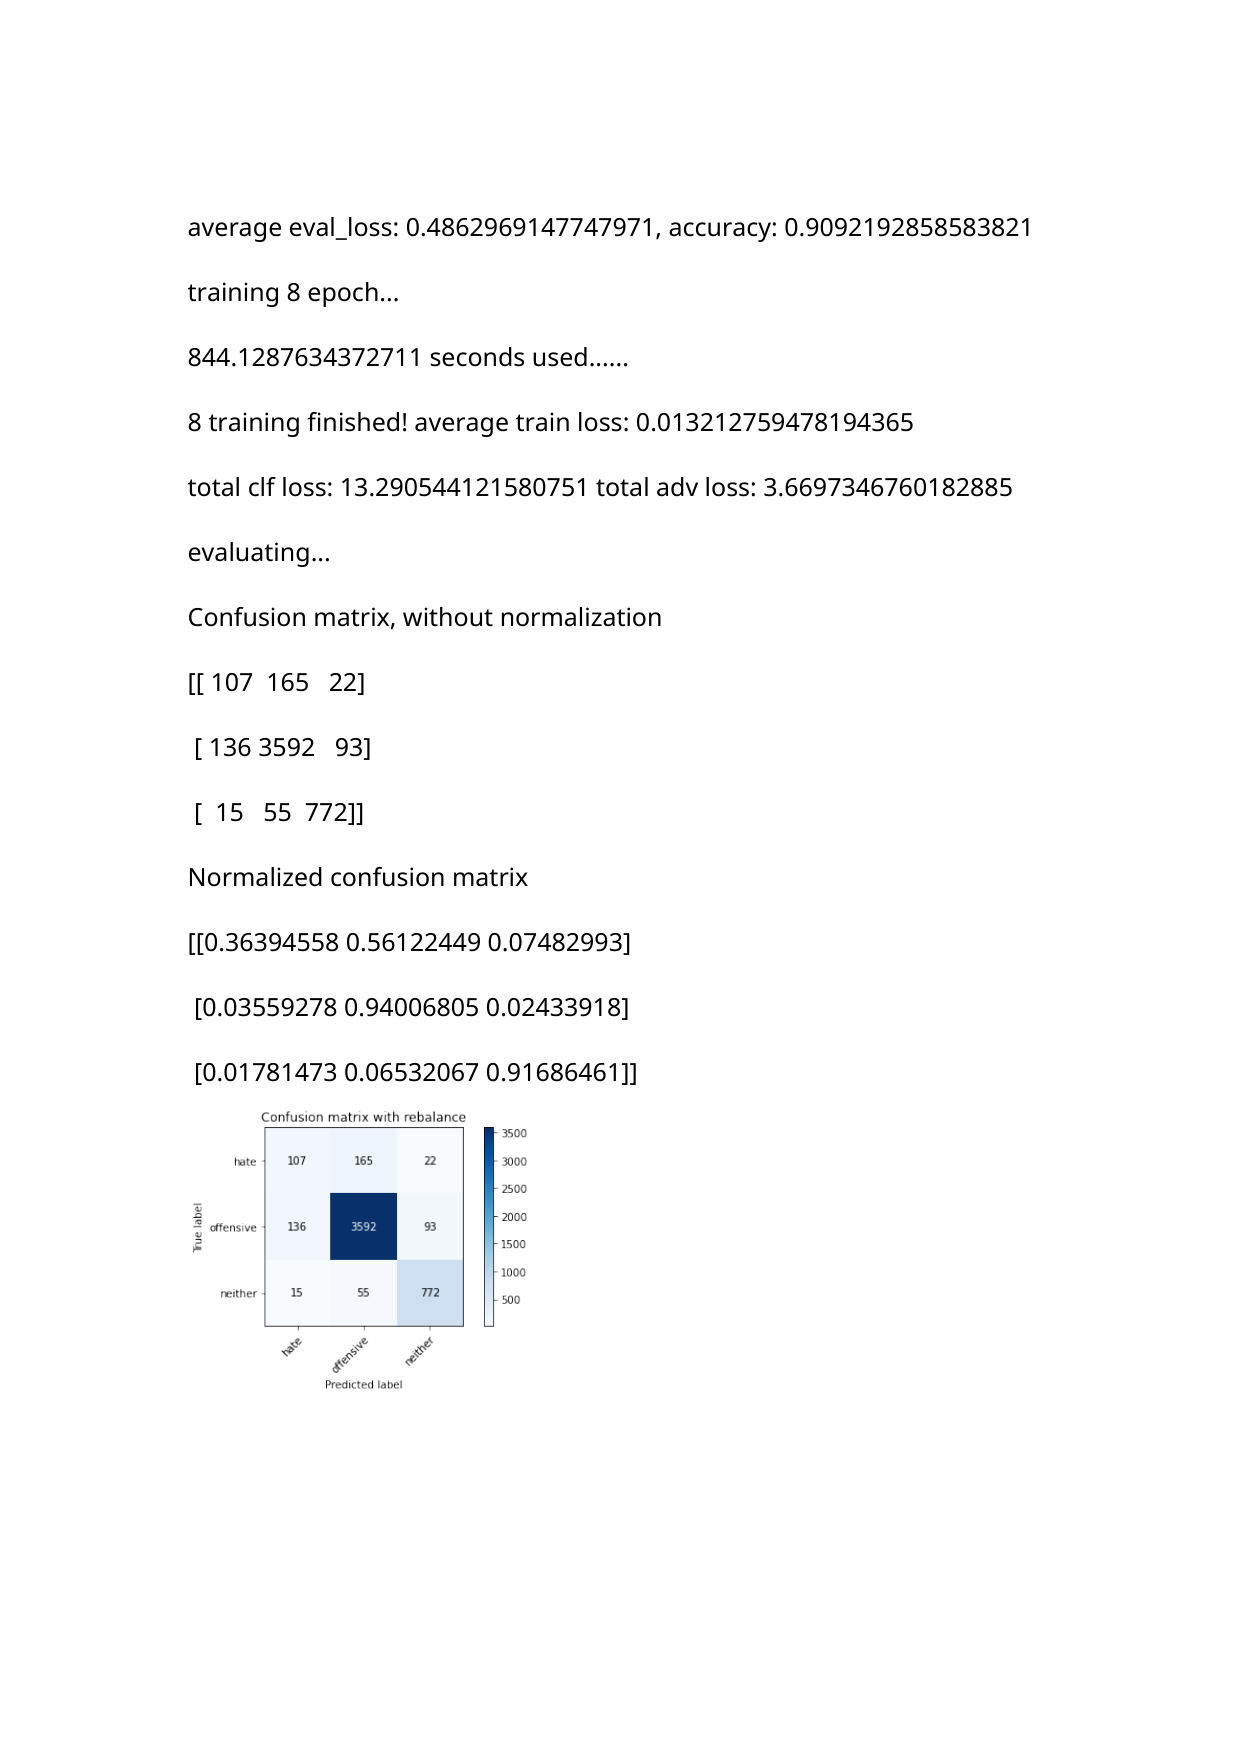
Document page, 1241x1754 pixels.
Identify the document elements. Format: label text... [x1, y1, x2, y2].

text 844.1287634372711 seconds used...... [187, 324, 1053, 389]
text [[ 107 165 22] [187, 649, 1053, 714]
text [[0.36394558 0.56122449 0.07482993] [187, 909, 1053, 974]
text Normalized confusion matrix [187, 844, 1053, 909]
text average eval_loss: 0.4862969147747971, accuracy: 0.9092192858583821 [187, 194, 1053, 259]
text [0.03559278 0.94006805 0.02433918] [187, 974, 1053, 1039]
text [0.01781473 0.06532067 0.91686461]] [187, 1039, 1053, 1104]
picture [187, 1105, 533, 1397]
text total clf loss: 13.290544121580751 total adv loss: 3.6697346760182885 [187, 454, 1053, 519]
text Confusion matrix, without normalization [187, 584, 1053, 649]
text training 8 epoch... [187, 259, 1053, 324]
text [ 15 55 772]] [187, 779, 1053, 844]
text evaluating... [187, 519, 1053, 584]
text [ 136 3592 93] [187, 714, 1053, 779]
text 8 training finished! average train loss: 0.013212759478194365 [187, 389, 1053, 454]
